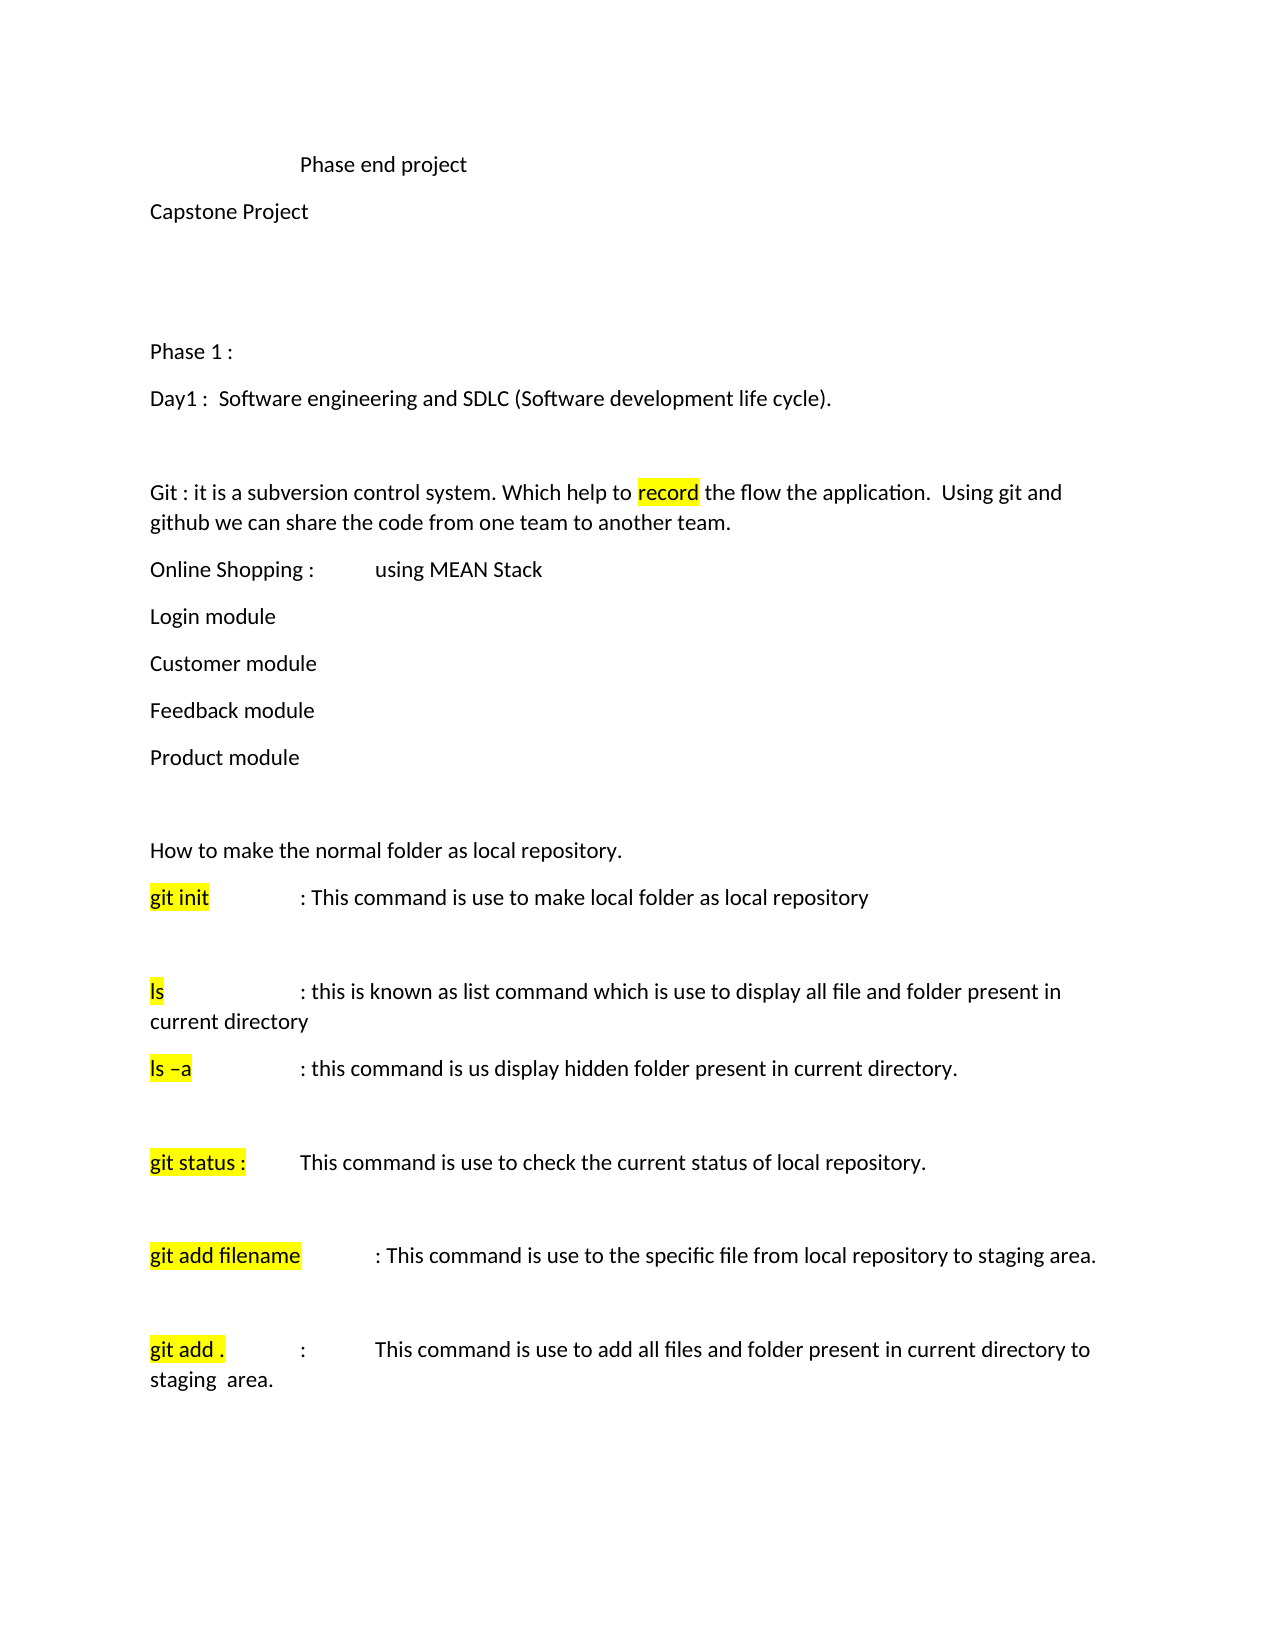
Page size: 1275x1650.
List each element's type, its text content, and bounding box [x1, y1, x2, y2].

text git init : This command is use to make local folder as local repository [209, 883, 1125, 911]
text git add . : This command is use to add all files and folder present in current directory to staging area. [150, 1335, 1125, 1394]
text ls : this is known as list command which is use to display all file and folder present in current directory [150, 977, 1125, 1035]
text Feedback module [150, 696, 1125, 724]
text Capstone Project [150, 197, 1125, 225]
text git add filename : This command is use to the specific file from local repository to staging area. [301, 1242, 1125, 1270]
text Phase 1 : [150, 337, 1125, 366]
text How to make the normal folder as local repository. [150, 836, 1125, 864]
text Customer module [150, 649, 1125, 677]
text Phase end project [150, 150, 1125, 178]
text git status : This command is use to check the current status of local repository. [246, 1148, 1125, 1176]
text Product module [150, 743, 1125, 771]
text Login module [150, 602, 1125, 630]
text Git : it is a subversion control system. Which help to record the flow the application. Using git and github we can share the code from one team to another team. [150, 478, 1125, 536]
text Day1 : Software engineering and SDLC (Software development life cycle). [150, 384, 1125, 412]
text ls –a : this command is us display hidden folder present in current directory. [192, 1054, 1125, 1082]
text Online Shopping : using MEAN Stack [150, 555, 1125, 583]
